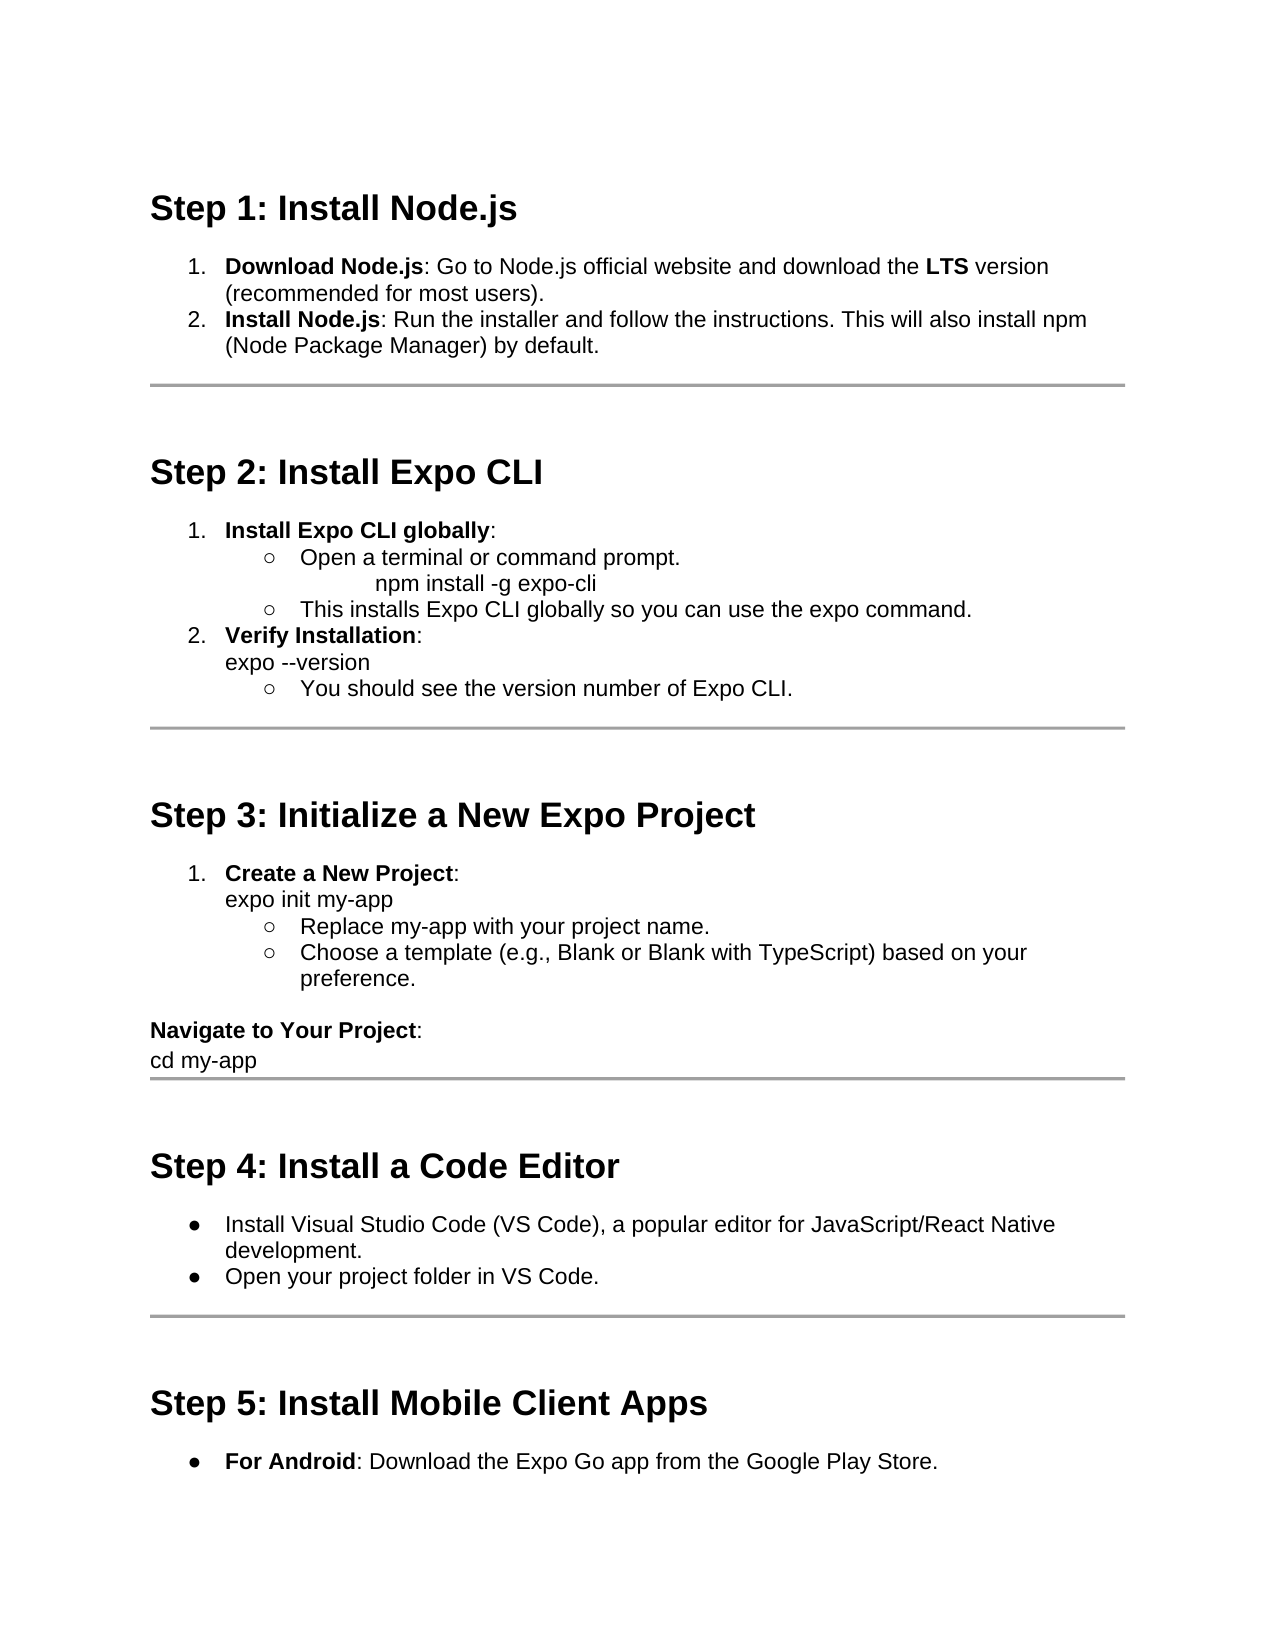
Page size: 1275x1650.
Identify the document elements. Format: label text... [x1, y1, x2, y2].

list This installs Expo CLI globally so you can use the expo command. [262, 596, 1125, 622]
list Download Node.js: Go to Node.js official website and download the LTS version (recommended for most users). [187, 253, 1125, 306]
subtitle Step 3: Initialize a New Expo Project [150, 794, 1125, 835]
list Install Expo CLI globally: [187, 517, 1125, 543]
list Open your project folder in VS Code. [187, 1263, 1125, 1290]
list Choose a template (e.g., Blank or Blank with TypeScript) based on your preference. [262, 939, 1125, 992]
list Replace my-app with your project name. [262, 913, 1125, 939]
list For Android: Download the Expo Go app from the Google Play Store. [187, 1448, 1125, 1474]
list Install Visual Studio Code (VS Code), a popular editor for JavaScript/React Native development. [187, 1211, 1125, 1263]
list You should see the version number of Expo CLI. [262, 675, 1125, 702]
text Navigate to Your Project: cd my-app [150, 1017, 1125, 1073]
subtitle Step 2: Install Expo CLI [150, 451, 1125, 492]
list Create a New Project: expo init my-app [187, 860, 1125, 913]
subtitle Step 1: Install Node.js [150, 187, 1125, 228]
list Open a terminal or command prompt. npm install -g expo-cli [262, 543, 1125, 596]
subtitle Step 5: Install Mobile Client Apps [150, 1382, 1125, 1423]
subtitle Step 4: Install a Code Editor [150, 1145, 1125, 1186]
list Verify Installation: expo --version [187, 622, 1125, 675]
list Install Node.js: Run the installer and follow the instructions. This will also install npm (Node Package Manager) by default. [187, 306, 1125, 359]
